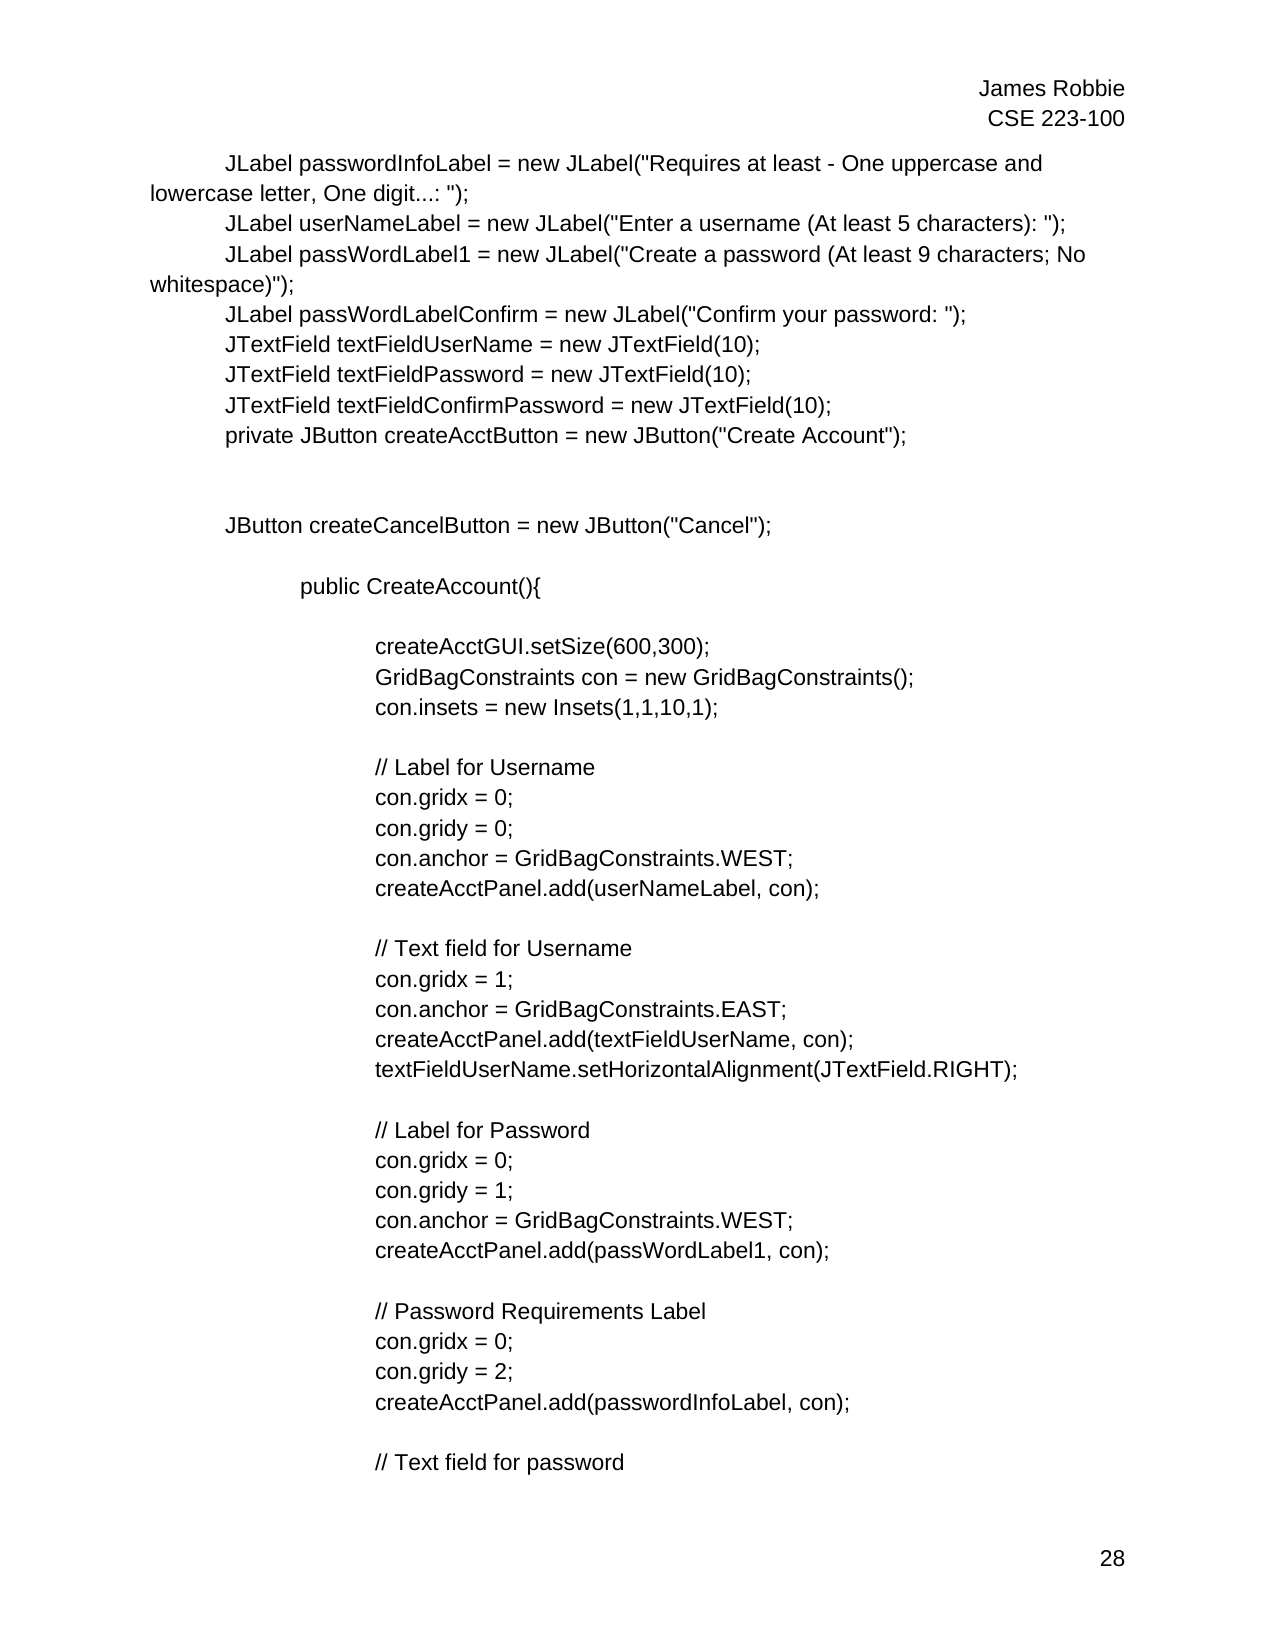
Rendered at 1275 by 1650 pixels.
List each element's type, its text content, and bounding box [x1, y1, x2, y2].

text // Text field for Username [150, 935, 1125, 962]
text JTextField textFieldUserName = new JTextField(10); [150, 331, 1125, 358]
text con.gridx = 0; [150, 1328, 1125, 1354]
text JLabel passwordInfoLabel = new JLabel("Requires at least - One uppercase and lowercase letter, One digit...: "); [150, 150, 1125, 207]
text JButton createCancelButton = new JButton("Cancel"); [150, 512, 1125, 539]
text createAcctPanel.add(userNameLabel, con); [150, 875, 1125, 901]
text JTextField textFieldConfirmPassword = new JTextField(10); [150, 392, 1125, 418]
text GridBagConstraints con = new GridBagConstraints(); [150, 663, 1125, 690]
text con.gridy = 2; [150, 1358, 1125, 1385]
text // Label for Password [150, 1117, 1125, 1143]
text JTextField textFieldPassword = new JTextField(10); [150, 361, 1125, 388]
text con.anchor = GridBagConstraints.WEST; [150, 1207, 1125, 1234]
text createAcctPanel.add(passWordLabel1, con); [150, 1237, 1125, 1264]
text con.gridy = 1; [150, 1177, 1125, 1203]
text con.gridy = 0; [150, 814, 1125, 841]
text JLabel passWordLabelConfirm = new JLabel("Confirm your password: "); [150, 301, 1125, 327]
text con.gridx = 0; [150, 1147, 1125, 1173]
text con.anchor = GridBagConstraints.WEST; [150, 845, 1125, 871]
text private JButton createAcctButton = new JButton("Create Account"); [150, 422, 1125, 448]
text JLabel userNameLabel = new JLabel("Enter a username (At least 5 characters): "); [150, 210, 1125, 237]
text con.gridx = 1; [150, 966, 1125, 992]
text con.insets = new Insets(1,1,10,1); [150, 694, 1125, 720]
text createAcctPanel.add(passwordInfoLabel, con); [150, 1388, 1125, 1415]
text con.gridx = 0; [150, 784, 1125, 811]
text // Password Requirements Label [150, 1298, 1125, 1324]
text createAcctGUI.setSize(600,300); [150, 633, 1125, 660]
text textFieldUserName.setHorizontalAlignment(JTextField.RIGHT); [150, 1056, 1125, 1083]
text con.anchor = GridBagConstraints.EAST; [150, 996, 1125, 1022]
text // Label for Username [150, 754, 1125, 781]
text // Text field for password [150, 1449, 1125, 1475]
text createAcctPanel.add(textFieldUserName, con); [150, 1026, 1125, 1052]
text JLabel passWordLabel1 = new JLabel("Create a password (At least 9 characters; No whitespace)"); [150, 241, 1125, 297]
text public CreateAccount(){ [150, 573, 1125, 599]
